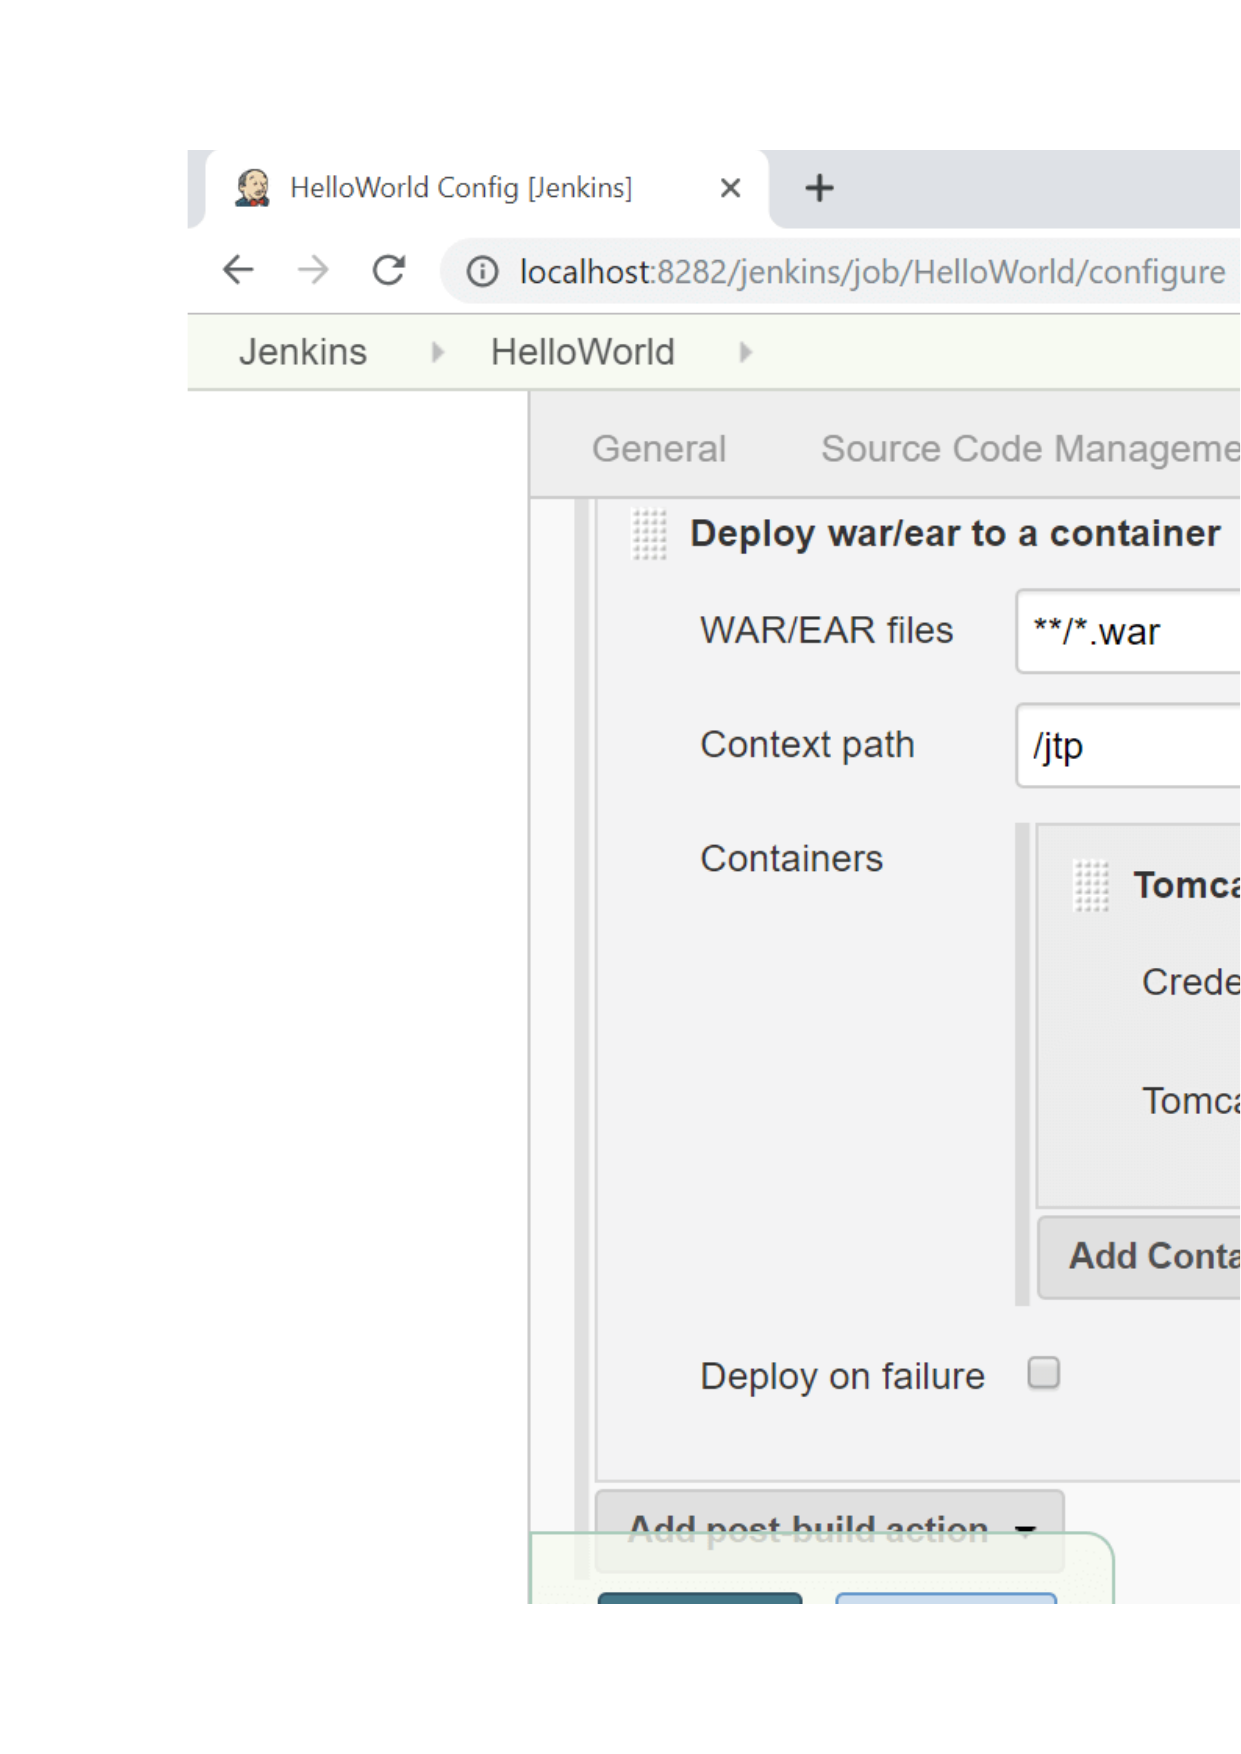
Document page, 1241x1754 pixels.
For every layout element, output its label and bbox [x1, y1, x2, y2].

picture [187, 150, 1241, 1604]
